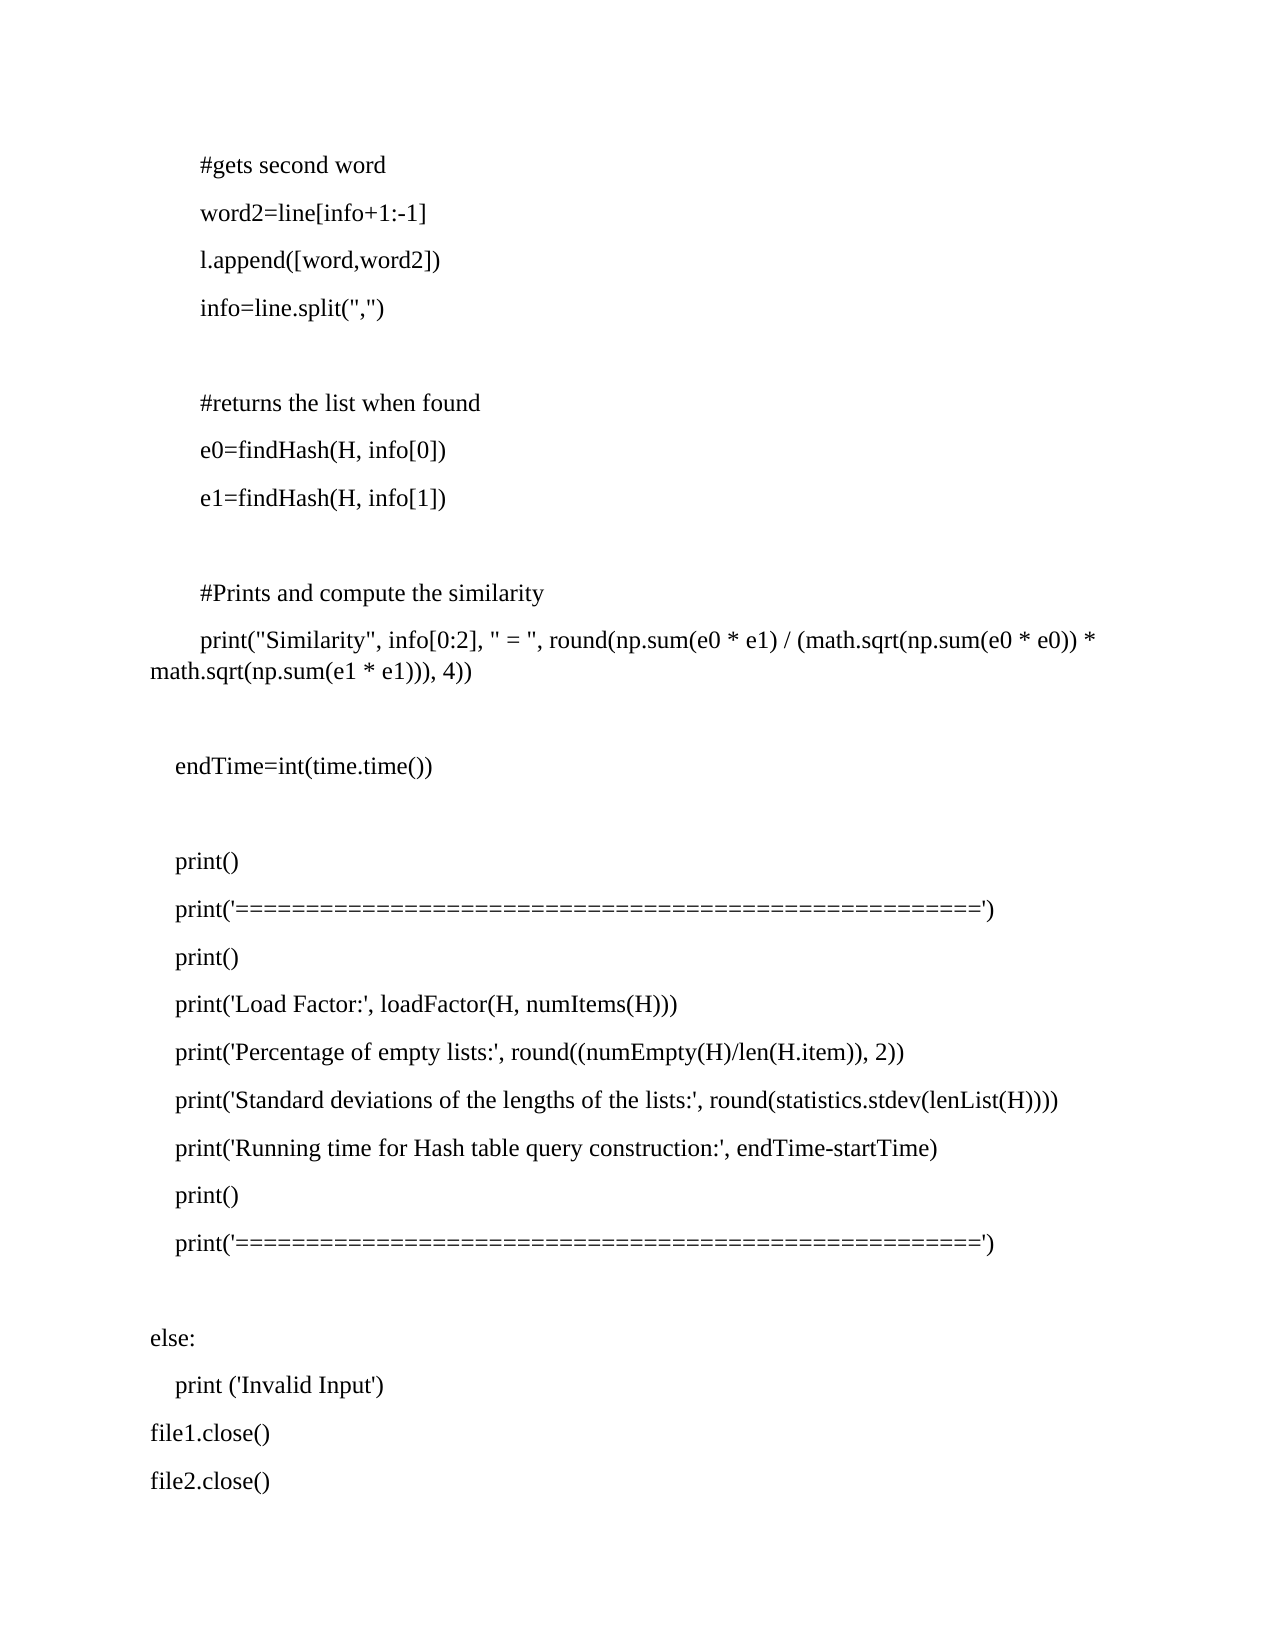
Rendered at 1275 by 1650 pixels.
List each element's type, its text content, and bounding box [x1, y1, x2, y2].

text info=line.split(",") [150, 293, 1125, 322]
text print() [150, 942, 1125, 971]
text #Prints and compute the similarity [150, 578, 1125, 606]
text file2.close() [150, 1466, 1125, 1494]
text print() [150, 846, 1125, 875]
text e0=findHash(H, info[0]) [150, 435, 1125, 464]
text file1.close() [150, 1418, 1125, 1447]
text #returns the list when found [150, 388, 1125, 416]
text print ('Invalid Input') [150, 1370, 1125, 1399]
text print() [150, 1180, 1125, 1209]
text print('Load Factor:', loadFactor(H, numItems(H))) [150, 989, 1125, 1018]
text print('Standard deviations of the lengths of the lists:', round(statistics.stdev(lenList(H)))) [150, 1085, 1125, 1114]
text word2=line[info+1:-1] [150, 198, 1125, 226]
text print('Running time for Hash table query construction:', endTime-startTime) [150, 1133, 1125, 1161]
text e1=findHash(H, info[1]) [150, 483, 1125, 512]
text l.append([word,word2]) [150, 245, 1125, 274]
text print('Percentage of empty lists:', round((numEmpty(H)/len(H.item)), 2)) [150, 1037, 1125, 1066]
text print('=====================================================') [150, 894, 1125, 923]
text #gets second word [150, 150, 1125, 179]
text else: [150, 1323, 1125, 1351]
text print('=====================================================') [150, 1228, 1125, 1257]
text print("Similarity", info[0:2], " = ", round(np.sum(e0 * e1) / (math.sqrt(np.sum(e0 * e0)) * math.sqrt(np.sum(e1 * e1))), 4)) [150, 625, 1125, 685]
text endTime=int(time.time()) [150, 751, 1125, 780]
